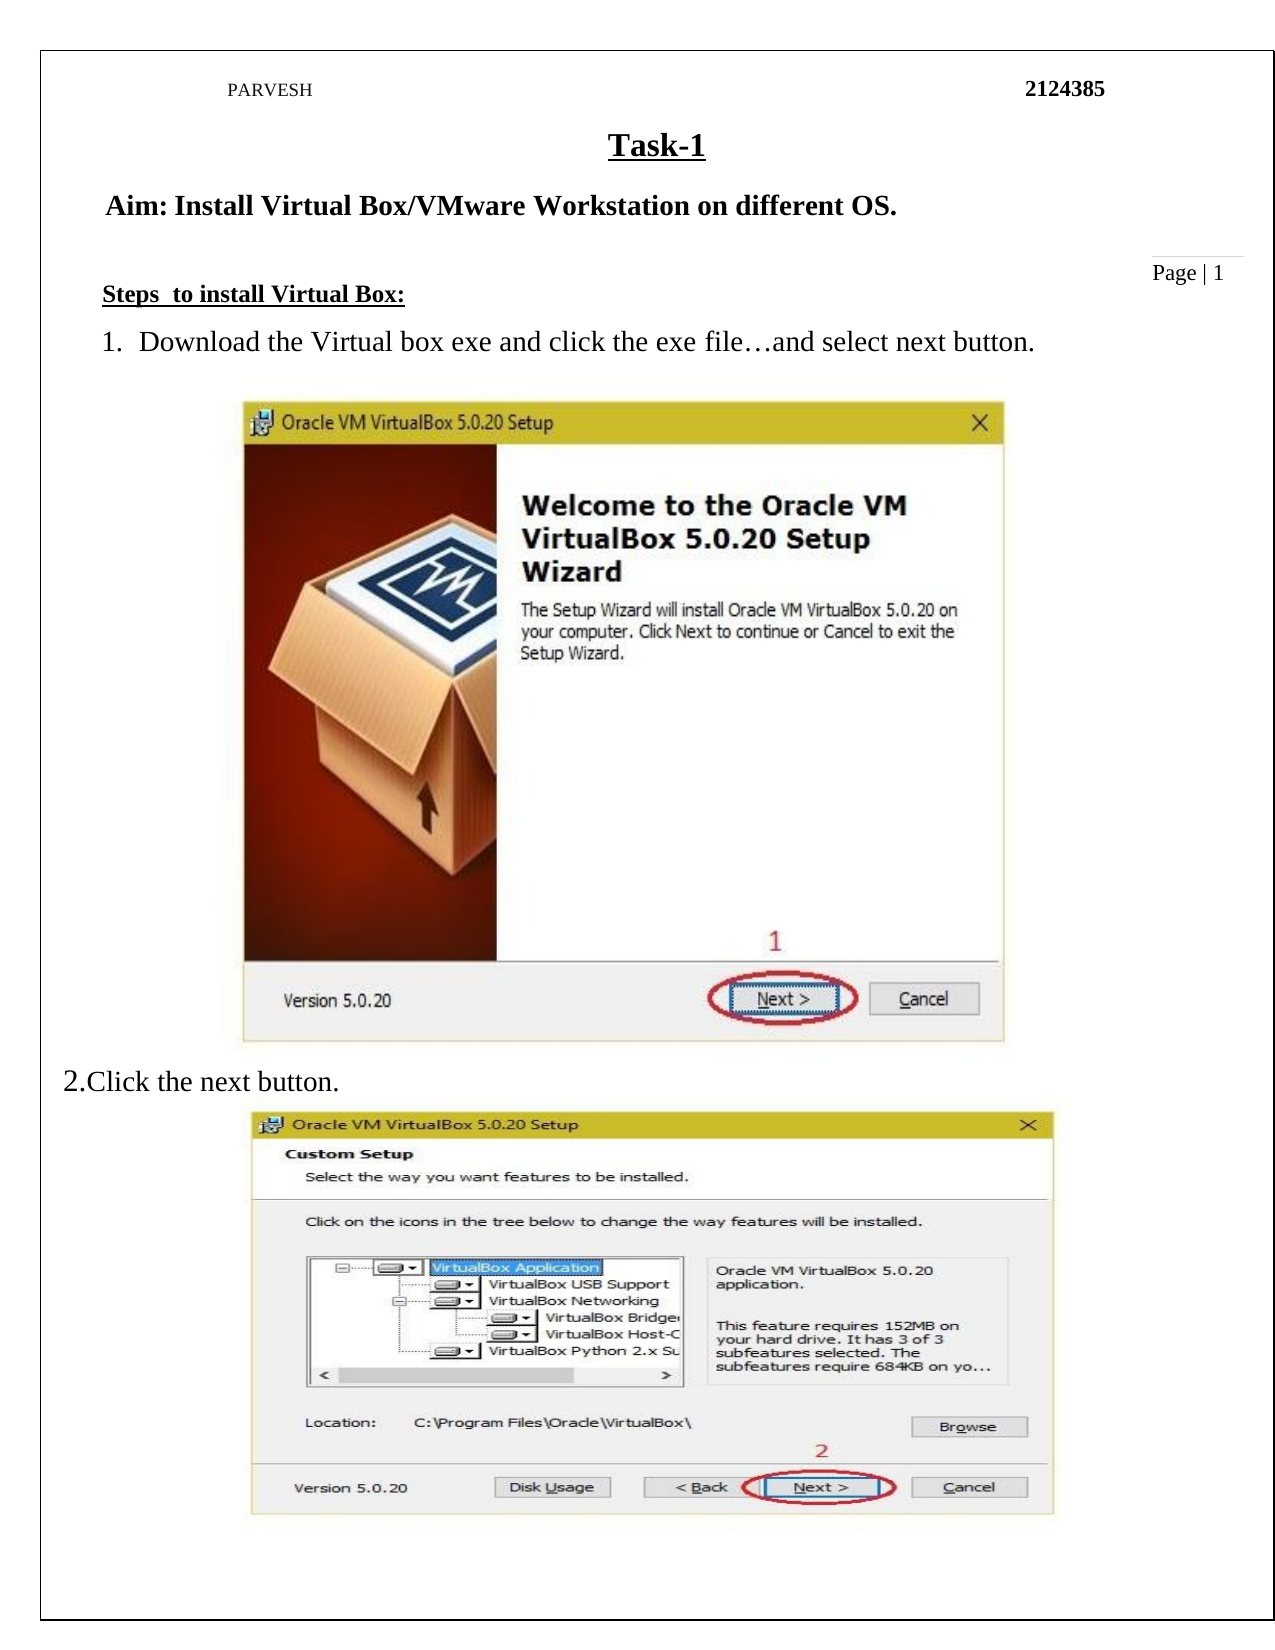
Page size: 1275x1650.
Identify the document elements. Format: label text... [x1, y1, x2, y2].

text Steps to install Virtual Box: [102, 279, 1273, 308]
text Aim: Install Virtual Box/VMware Workstation on different OS. [41, 188, 1273, 222]
picture [220, 375, 1011, 1062]
list Download the Virtual box exe and click the exe file…and select next button. [101, 324, 1273, 358]
picture [240, 1097, 1074, 1530]
text Task-1 [41, 126, 1273, 164]
